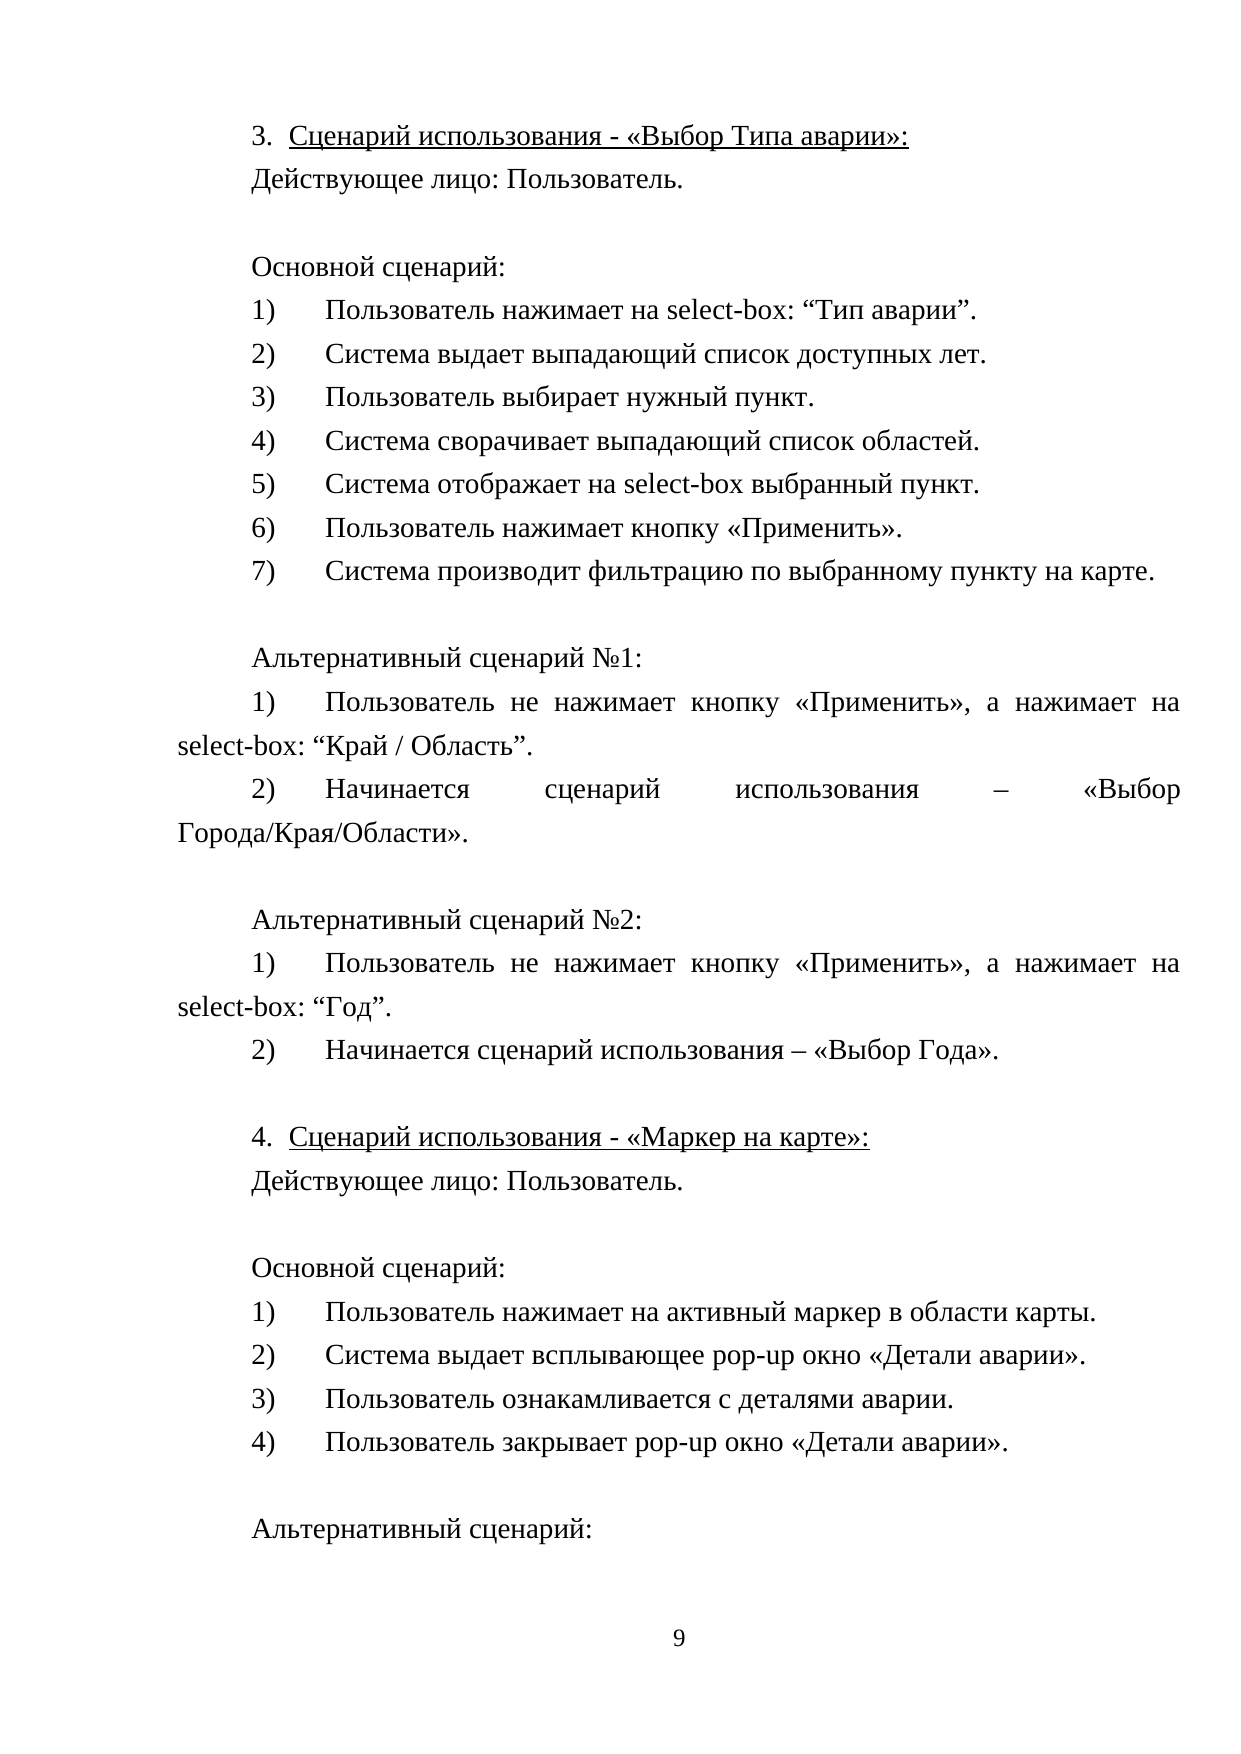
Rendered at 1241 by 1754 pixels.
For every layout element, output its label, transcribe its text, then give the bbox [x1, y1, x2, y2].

text 2) Начинается сценарий использования – «Выбор Города/Края/Области». [177, 771, 1181, 848]
text 2) Система выдает всплывающее pop-up окно «Детали аварии». [177, 1337, 1181, 1371]
text Основной сценарий: [177, 1250, 1181, 1284]
text 6) Пользователь нажимает кнопку «Применить». [177, 510, 1181, 543]
text Основной сценарий: [177, 249, 1181, 282]
text 1) Пользователь нажимает на активный маркер в области карты. [177, 1294, 1181, 1327]
text 1) Пользователь не нажимает кнопку «Применить», а нажимает на select-box: “Край / Область”. [177, 684, 1181, 761]
text 7) Система производит фильтрацию по выбранному пункту на карте. [177, 553, 1181, 587]
text 5) Система отображает на select-box выбранный пункт. [177, 466, 1181, 500]
list Сценарий использования - «Выбор Типа аварии»: [251, 118, 1181, 152]
list Сценарий использования - «Маркер на карте»: [251, 1119, 1181, 1153]
text 4) Пользователь закрывает pop-up окно «Детали аварии». [177, 1424, 1181, 1458]
text Альтернативный сценарий: [177, 1511, 1181, 1545]
text Действующее лицо: Пользователь. [177, 162, 1181, 195]
text Альтернативный сценарий №1: [177, 641, 1181, 674]
text 1) Пользователь нажимает на select-box: “Тип аварии”. [177, 292, 1181, 326]
text 2) Начинается сценарий использования – «Выбор Года». [177, 1032, 1181, 1066]
text 3) Пользователь выбирает нужный пункт. [177, 379, 1181, 413]
text 4) Система сворачивает выпадающий список областей. [177, 423, 1181, 456]
text 2) Система выдает выпадающий список доступных лет. [177, 336, 1181, 369]
text 1) Пользователь не нажимает кнопку «Применить», а нажимает на select-box: “Год”. [177, 945, 1181, 1022]
text Альтернативный сценарий №2: [177, 902, 1181, 935]
text 3) Пользователь ознакамливается с деталями аварии. [177, 1381, 1181, 1414]
text Действующее лицо: Пользователь. [177, 1163, 1181, 1197]
